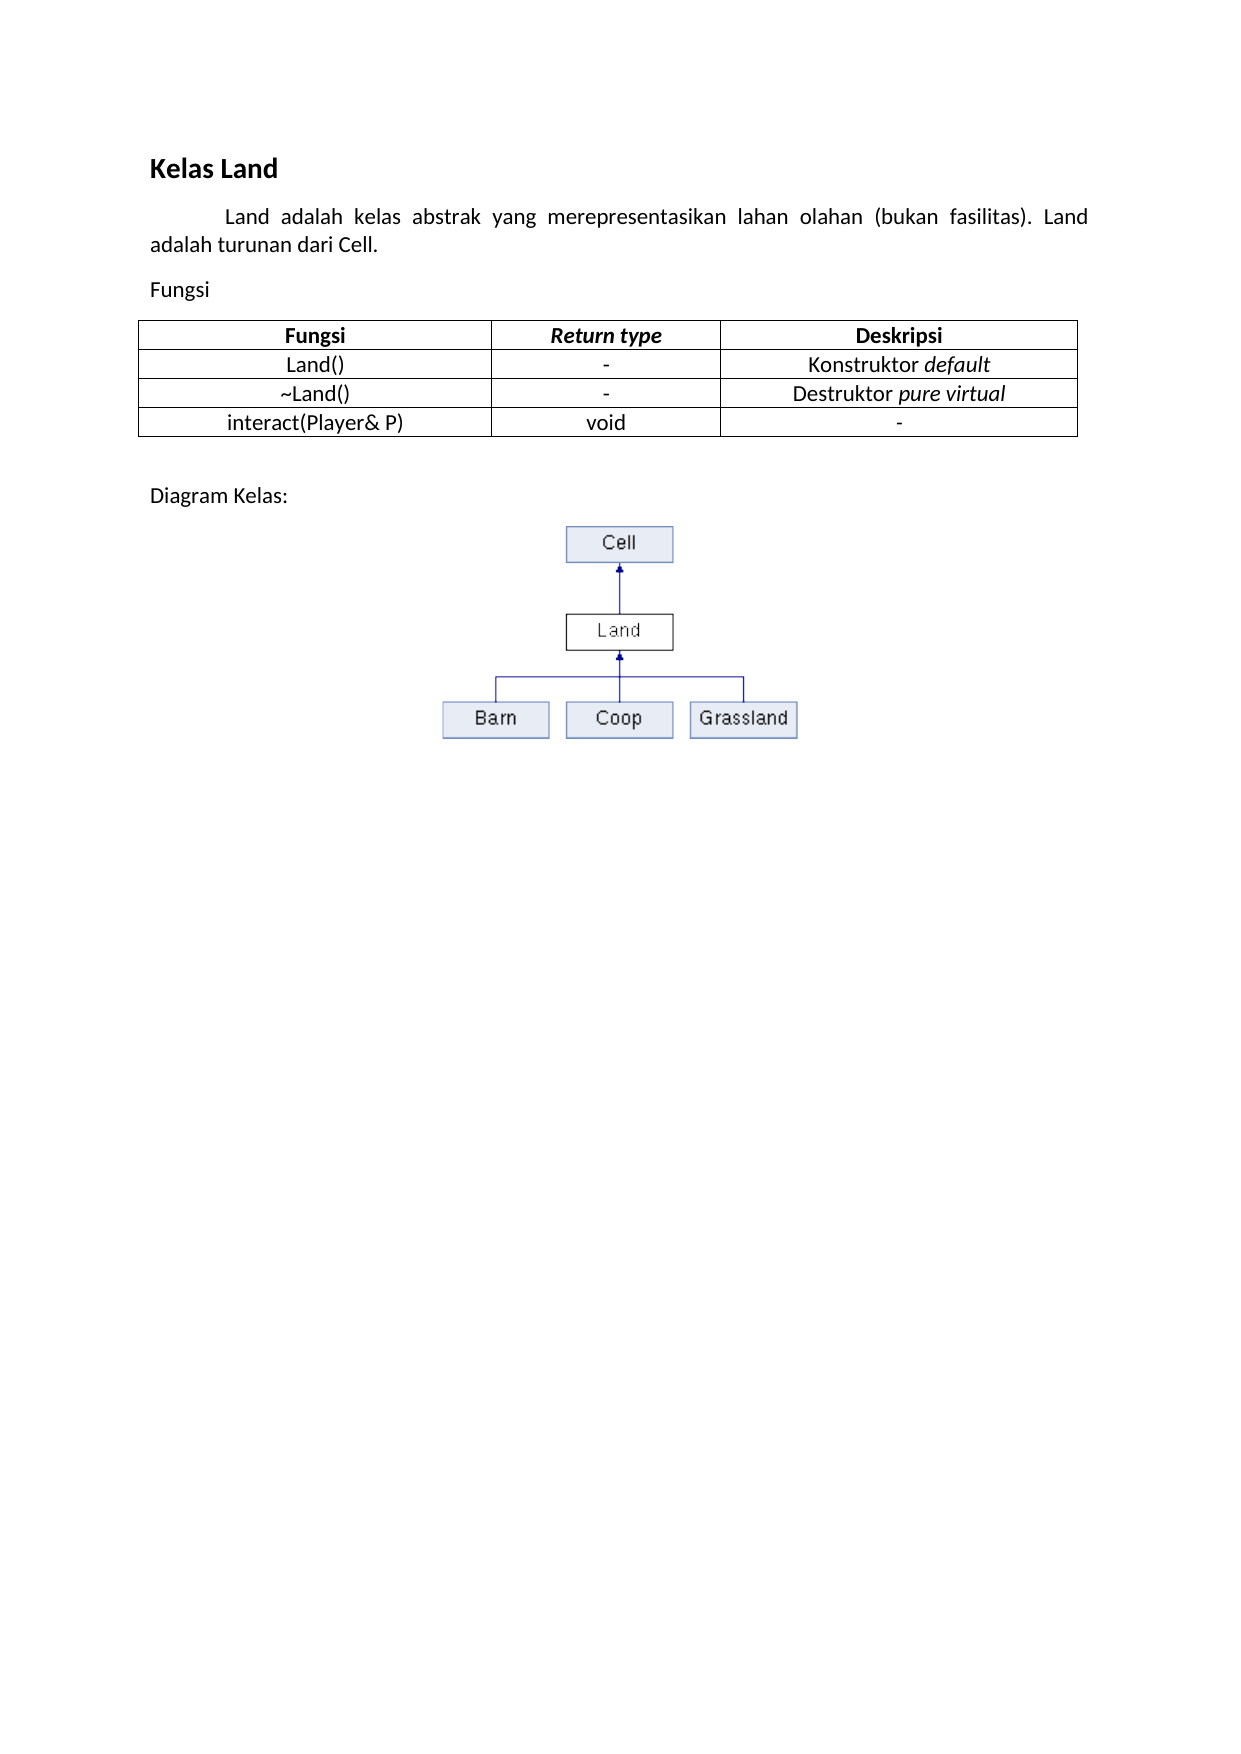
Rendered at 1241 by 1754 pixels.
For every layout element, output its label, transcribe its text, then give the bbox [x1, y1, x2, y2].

table_cell ~Land() [139, 379, 491, 407]
text Diagram Kelas: [150, 482, 1090, 510]
table_cell Land() [139, 350, 491, 378]
text Land adalah kelas abstrak yang merepresentasikan lahan olahan (bukan fasilitas). Land adalah turunan dari Cell. [150, 202, 1090, 258]
table_cell - [492, 379, 720, 407]
table_header Deskripsi [721, 321, 1077, 349]
table_cell void [492, 408, 720, 436]
table_cell - [721, 408, 1077, 436]
table_header Fungsi [139, 321, 491, 349]
table_cell interact(Player& P) [139, 408, 491, 436]
text Kelas Land [150, 150, 1090, 186]
table_cell - [492, 350, 720, 378]
table_cell Konstruktor default [721, 350, 1077, 378]
table_cell Destruktor pure virtual [721, 379, 1077, 407]
text Fungsi [150, 275, 1090, 303]
picture [442, 526, 798, 739]
table_header Return type [492, 321, 720, 349]
